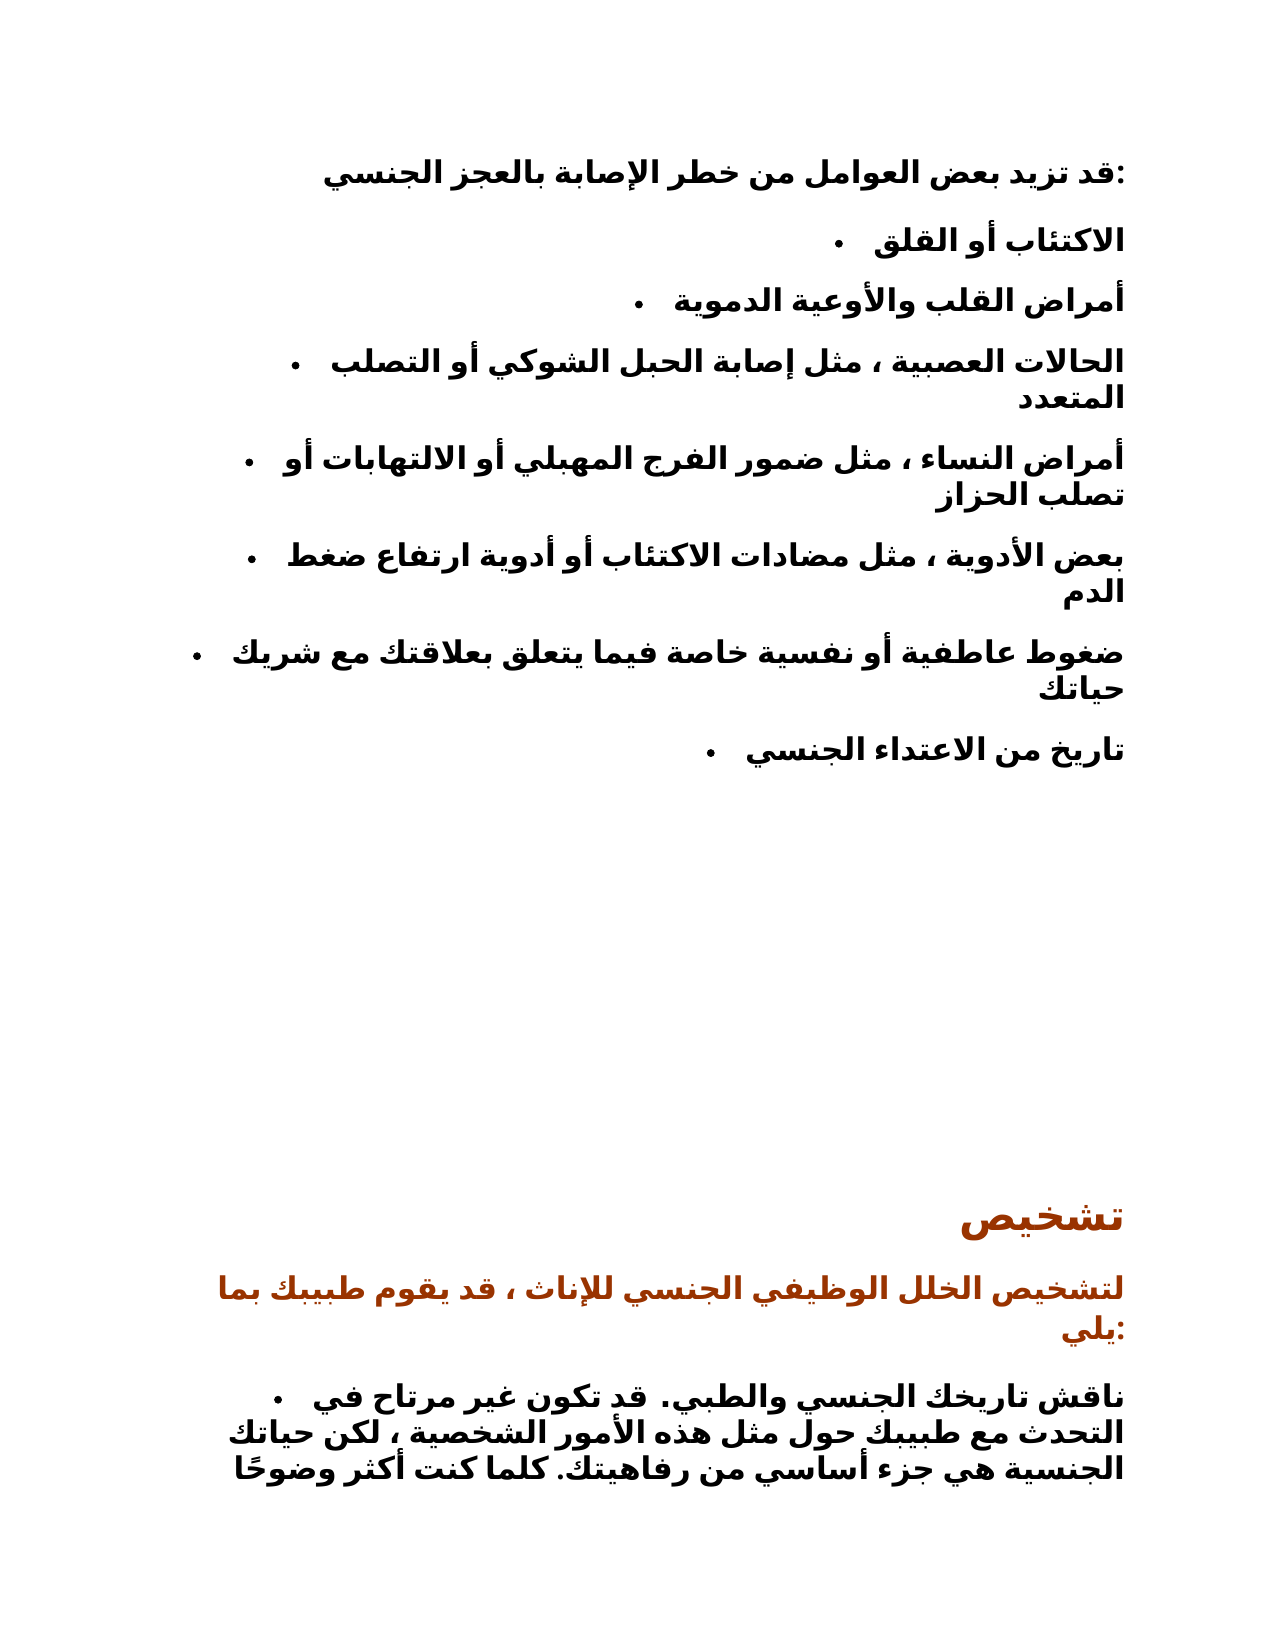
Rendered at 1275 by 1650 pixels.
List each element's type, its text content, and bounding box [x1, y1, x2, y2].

list بعض الأدوية ، مثل مضادات الاكتئاب أو أدوية ارتفاع ضغط الدم [187, 537, 1125, 609]
list تاريخ من الاعتداء الجنسي [187, 731, 1125, 767]
list أمراض القلب والأوعية الدموية [187, 283, 1125, 319]
list الاكتئاب أو القلق [187, 222, 1125, 258]
list ضغوط عاطفية أو نفسية خاصة فيما يتعلق بعلاقتك مع شريك حياتك [187, 634, 1125, 706]
list أمراض النساء ، مثل ضمور الفرج المهبلي أو الالتهابات أو تصلب الحزاز [187, 441, 1125, 512]
text قد تزيد بعض العوامل من خطر الإصابة بالعجز الجنسي: [150, 150, 1125, 193]
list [187, 1378, 1125, 1486]
subtitle تشخيص [150, 1190, 1125, 1239]
text لتشخيص الخلل الوظيفي الجنسي للإناث ، قد يقوم طبيبك بما يلي: [150, 1267, 1125, 1349]
list الحالات العصبية ، مثل إصابة الحبل الشوكي أو التصلب المتعدد [187, 344, 1125, 416]
